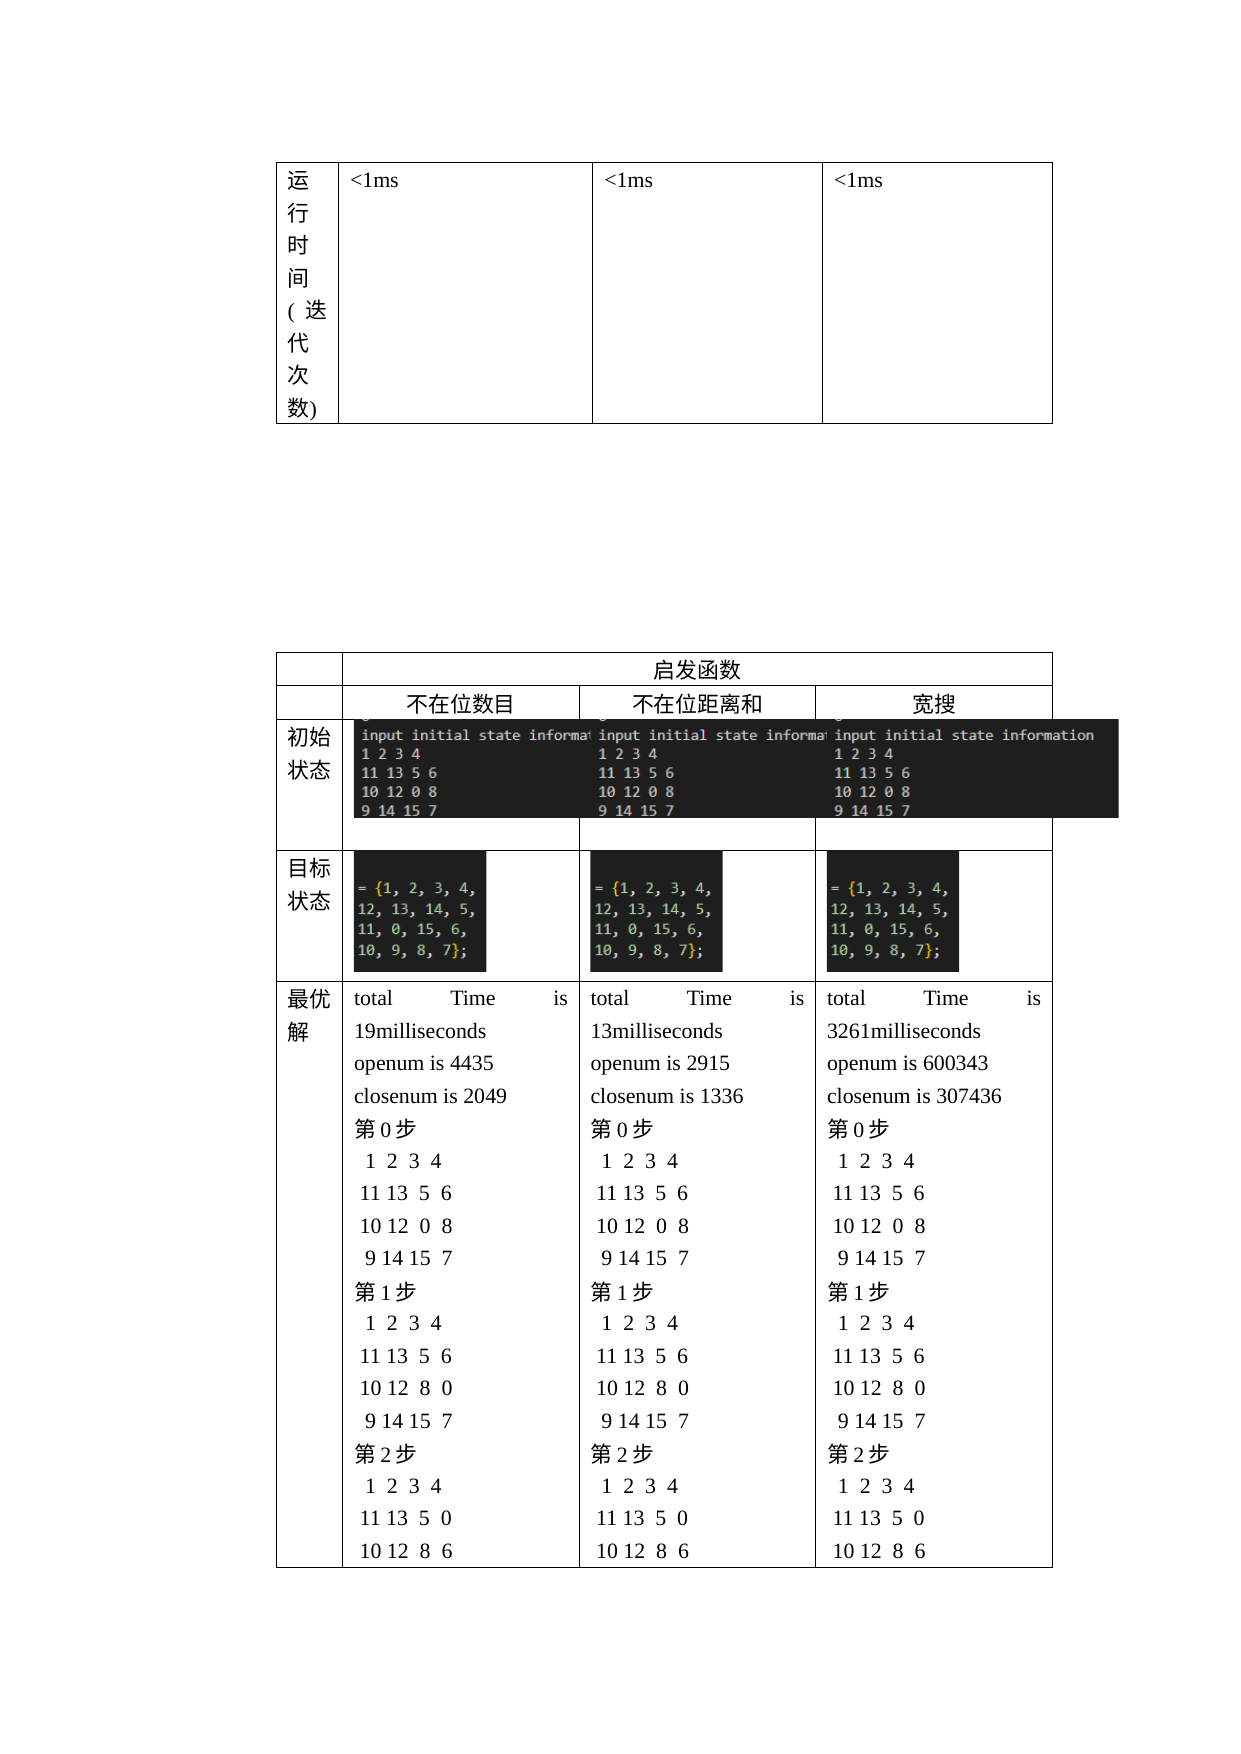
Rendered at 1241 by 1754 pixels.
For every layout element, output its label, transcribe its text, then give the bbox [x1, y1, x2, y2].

picture [353, 719, 1119, 818]
table_cell <1ms [339, 163, 592, 423]
table_cell [580, 818, 815, 850]
table_cell [343, 851, 579, 981]
table_cell 不在位数目 [343, 686, 579, 719]
table_header [277, 653, 342, 685]
table_cell 运行时间(迭代次数) [277, 163, 338, 423]
table_cell 初始状态 [277, 720, 342, 850]
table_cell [343, 982, 579, 1567]
table_cell 最优解 [277, 982, 342, 1567]
picture [590, 850, 723, 972]
table_cell [816, 851, 1052, 981]
picture [353, 850, 487, 972]
table_cell <1ms [593, 163, 822, 423]
picture [826, 850, 960, 972]
table_cell 不在位距离和 [580, 686, 815, 719]
table_cell 目标状态 [277, 851, 342, 981]
table_cell [277, 686, 342, 719]
table_cell 宽搜 [816, 686, 1052, 719]
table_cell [580, 982, 815, 1567]
table_cell [343, 720, 579, 850]
table_header 启发函数 [343, 653, 1052, 685]
table_cell [816, 818, 1052, 850]
table_cell <1ms [823, 163, 1052, 423]
table_cell [580, 851, 815, 981]
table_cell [816, 982, 1052, 1567]
